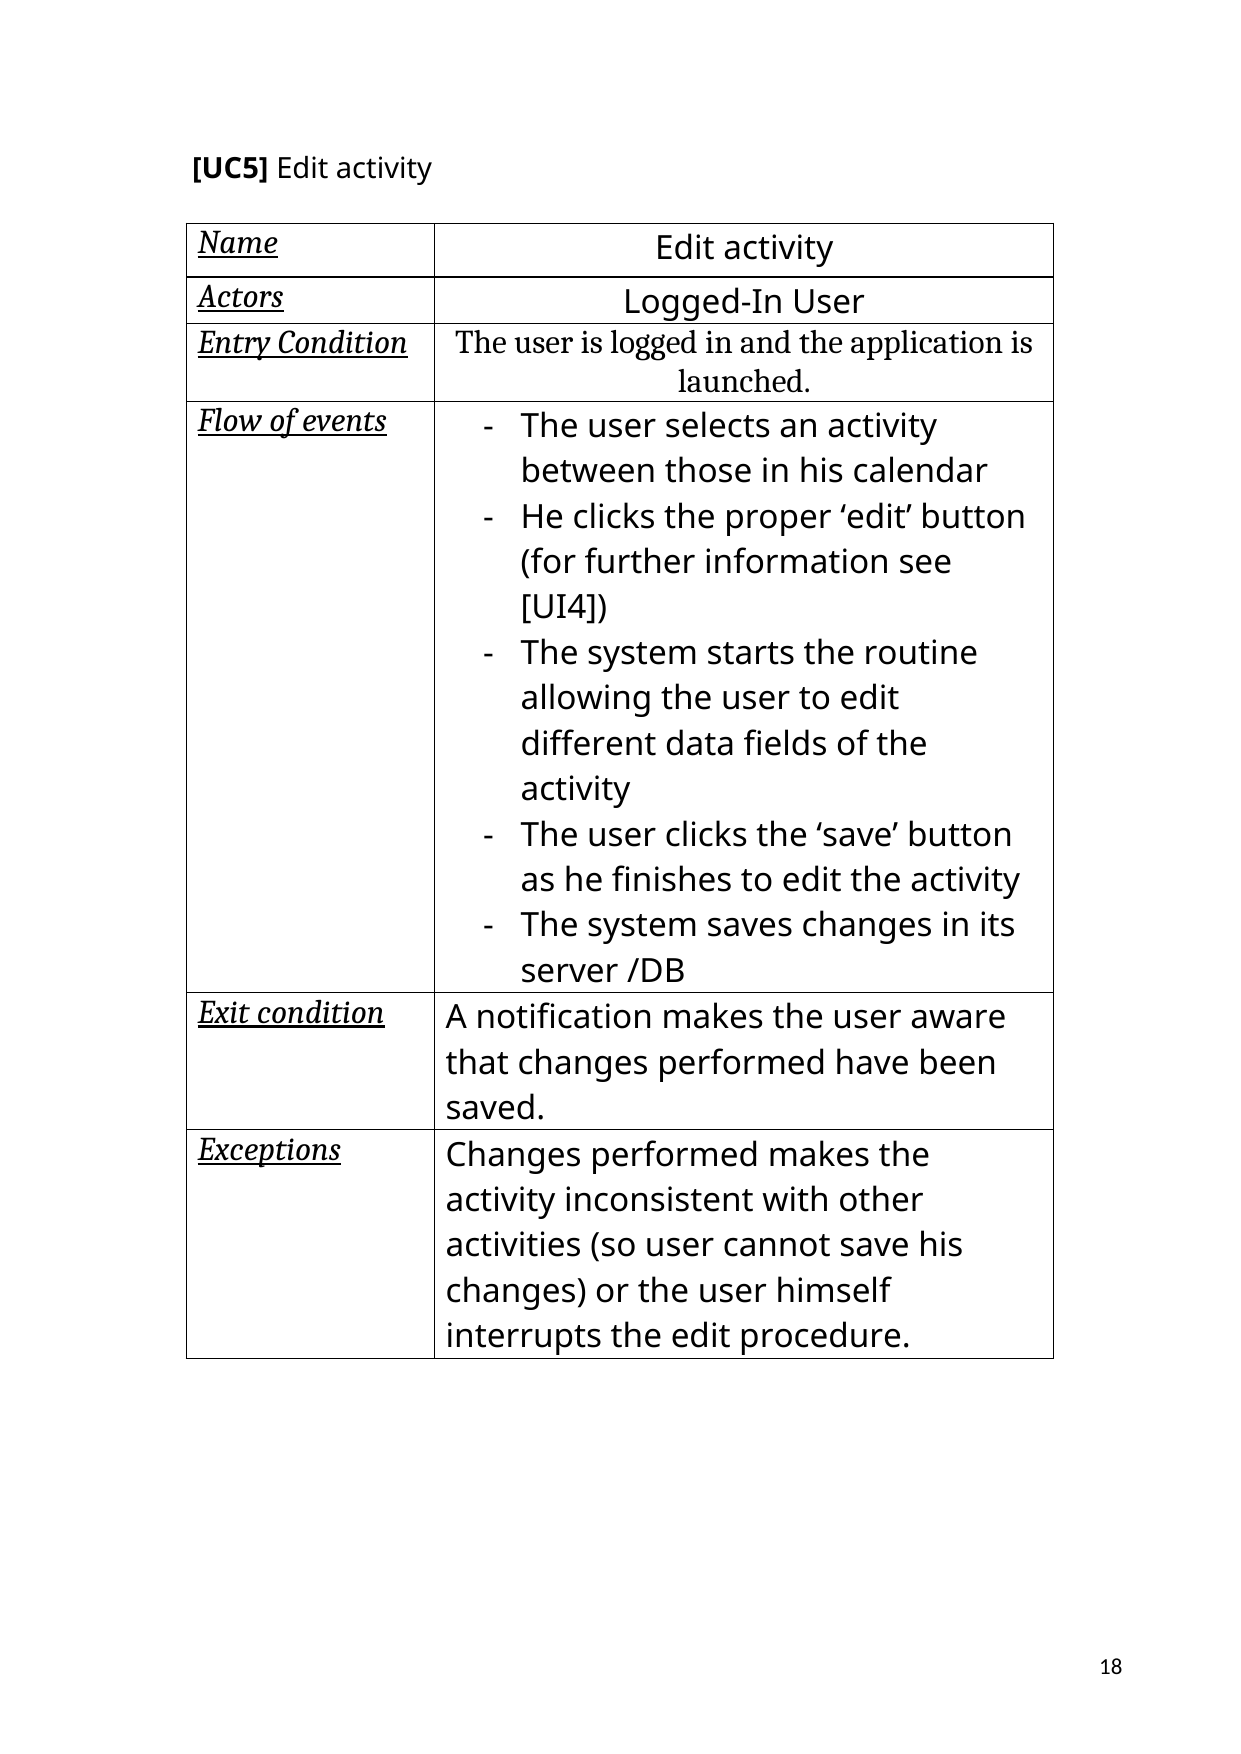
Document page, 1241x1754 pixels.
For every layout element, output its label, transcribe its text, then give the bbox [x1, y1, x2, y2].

table_header Edit activity [435, 224, 1053, 276]
table_cell The user selects an activity between those in his calendar He clicks the proper ‘edit’ button (for further information see [UI4]) The system starts the routine allowing the user to edit different data fields of the activity The user clicks the ‘save’ button as he finishes to edit the activity The system saves changes in its server /DB [435, 402, 1053, 992]
table_cell Exceptions [187, 1130, 434, 1357]
table_cell The user is logged in and the application is launched. [435, 324, 1053, 401]
table_cell Flow of events [187, 402, 434, 992]
table_cell Changes performed makes the activity inconsistent with other activities (so user cannot save his changes) or the user himself interrupts the edit procedure. [435, 1130, 1053, 1357]
table_cell Entry Condition [187, 324, 434, 401]
table_cell Exit condition [187, 993, 434, 1129]
table_cell Logged-In User [435, 278, 1053, 323]
table_header Name [187, 224, 434, 276]
table_cell A notification makes the user aware that changes performed have been saved. [435, 993, 1053, 1129]
text See [BPMN5] for a visual representation.[UC5] Edit activity [192, 148, 1122, 187]
table_cell Actors [187, 278, 434, 323]
